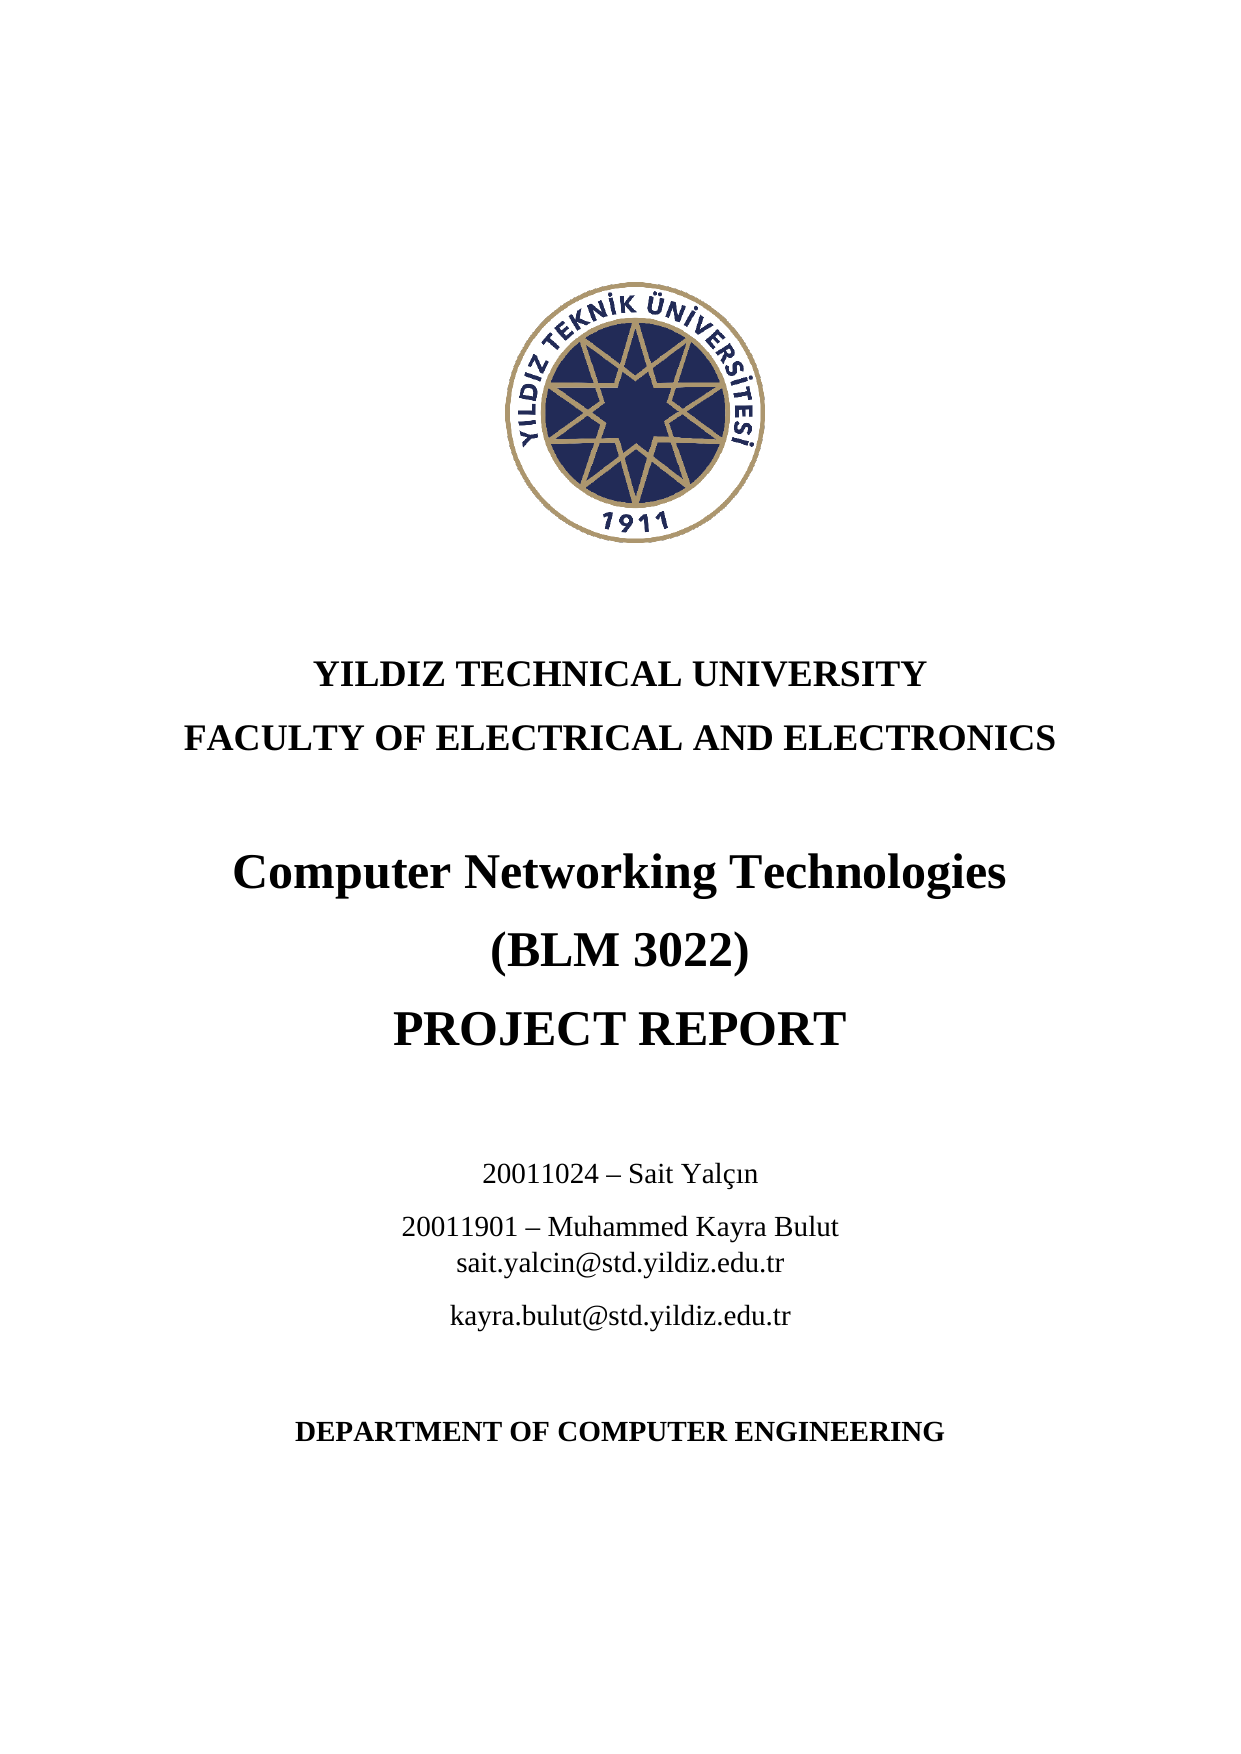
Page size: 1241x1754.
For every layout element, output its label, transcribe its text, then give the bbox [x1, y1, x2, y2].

text 20011024 – Sait Yalçın [148, 1156, 1093, 1190]
picture [505, 282, 765, 543]
text PROJECT REPORT [148, 999, 1093, 1056]
text kayra.bulut@std.yildiz.edu.tr [148, 1298, 1093, 1332]
text FACULTY OF ELECTRICAL AND ELECTRONICS [148, 715, 1093, 758]
text YILDIZ TECHNICAL UNIVERSITY [148, 652, 1093, 695]
text (BLM 3022) [148, 920, 1093, 978]
text 20011901 – Muhammed Kayra Bulut sait.yalcin@std.yildiz.edu.tr [148, 1209, 1093, 1279]
text DEPARTMENT OF COMPUTER ENGINEERING [148, 1414, 1093, 1448]
text Computer Networking Technologies [148, 841, 1093, 899]
